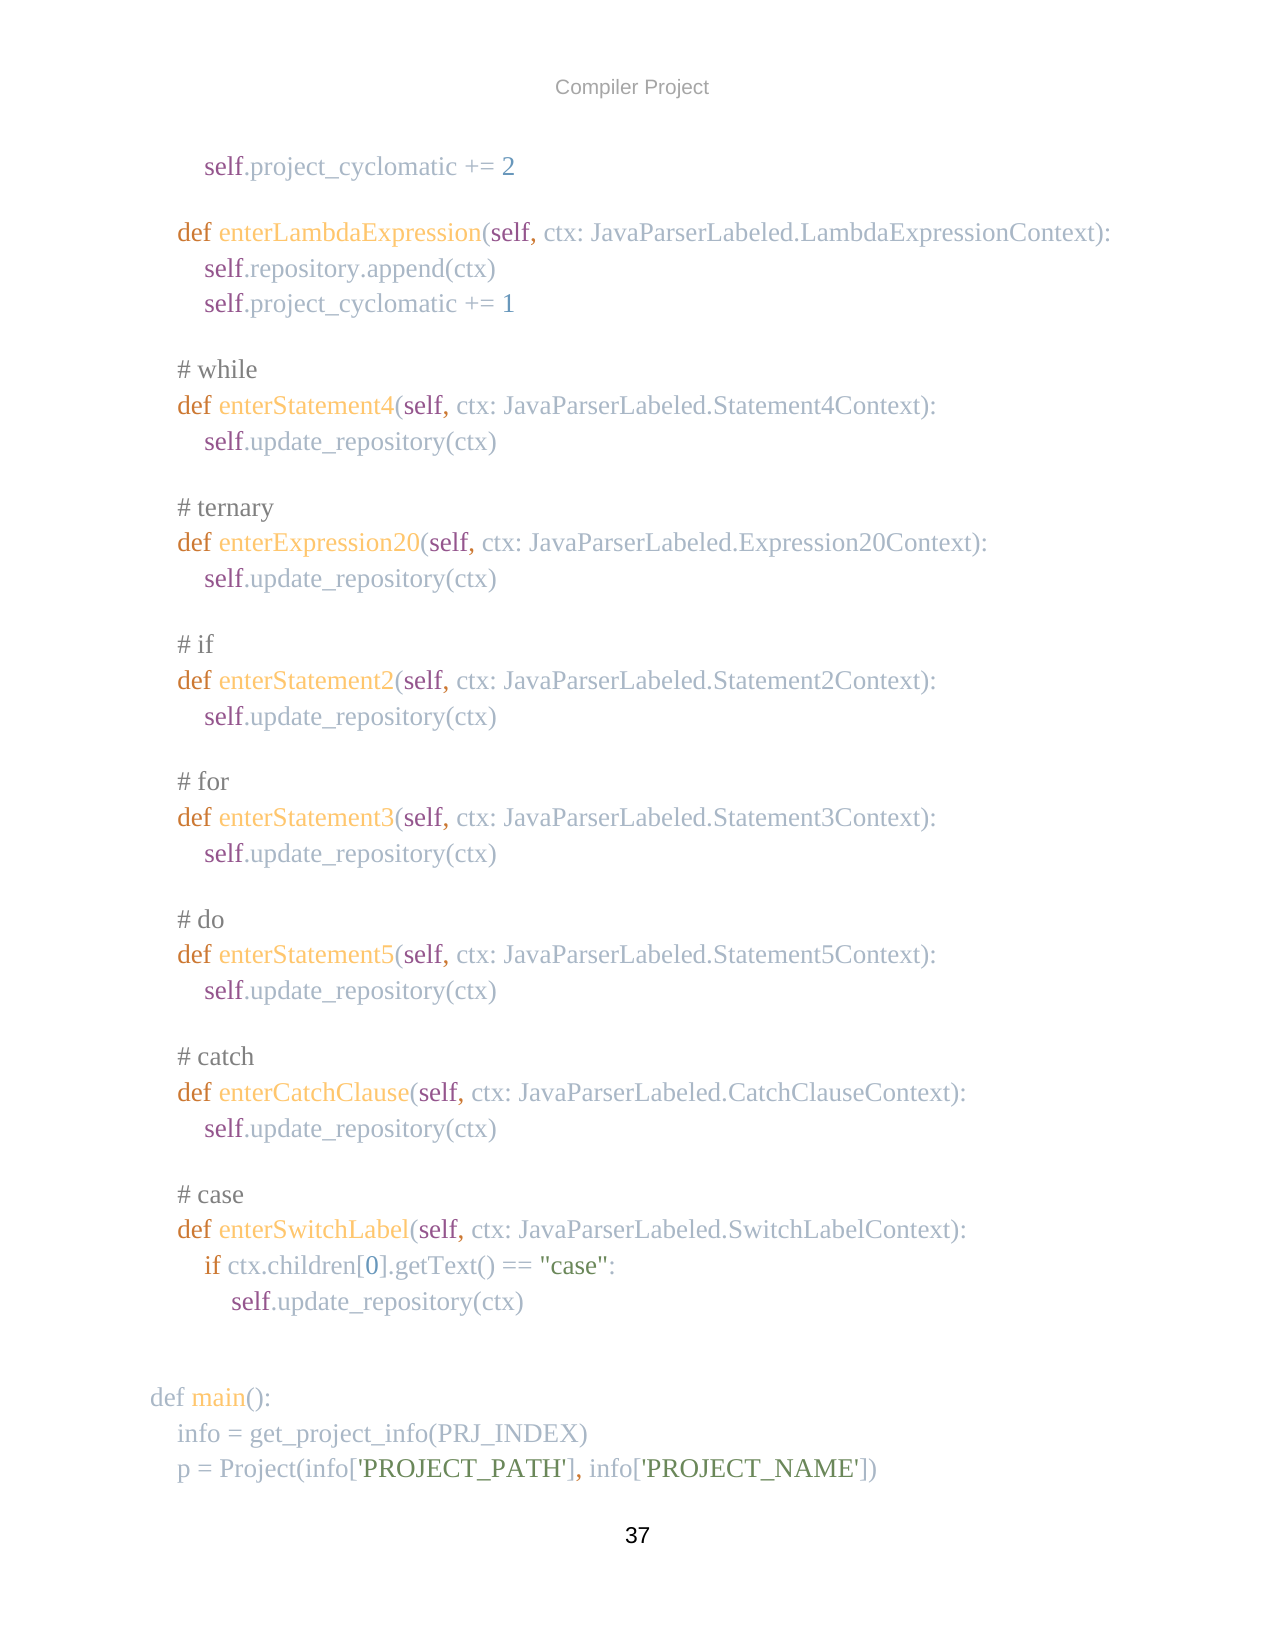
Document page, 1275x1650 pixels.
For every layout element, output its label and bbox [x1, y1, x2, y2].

text [150, 150, 1125, 1484]
